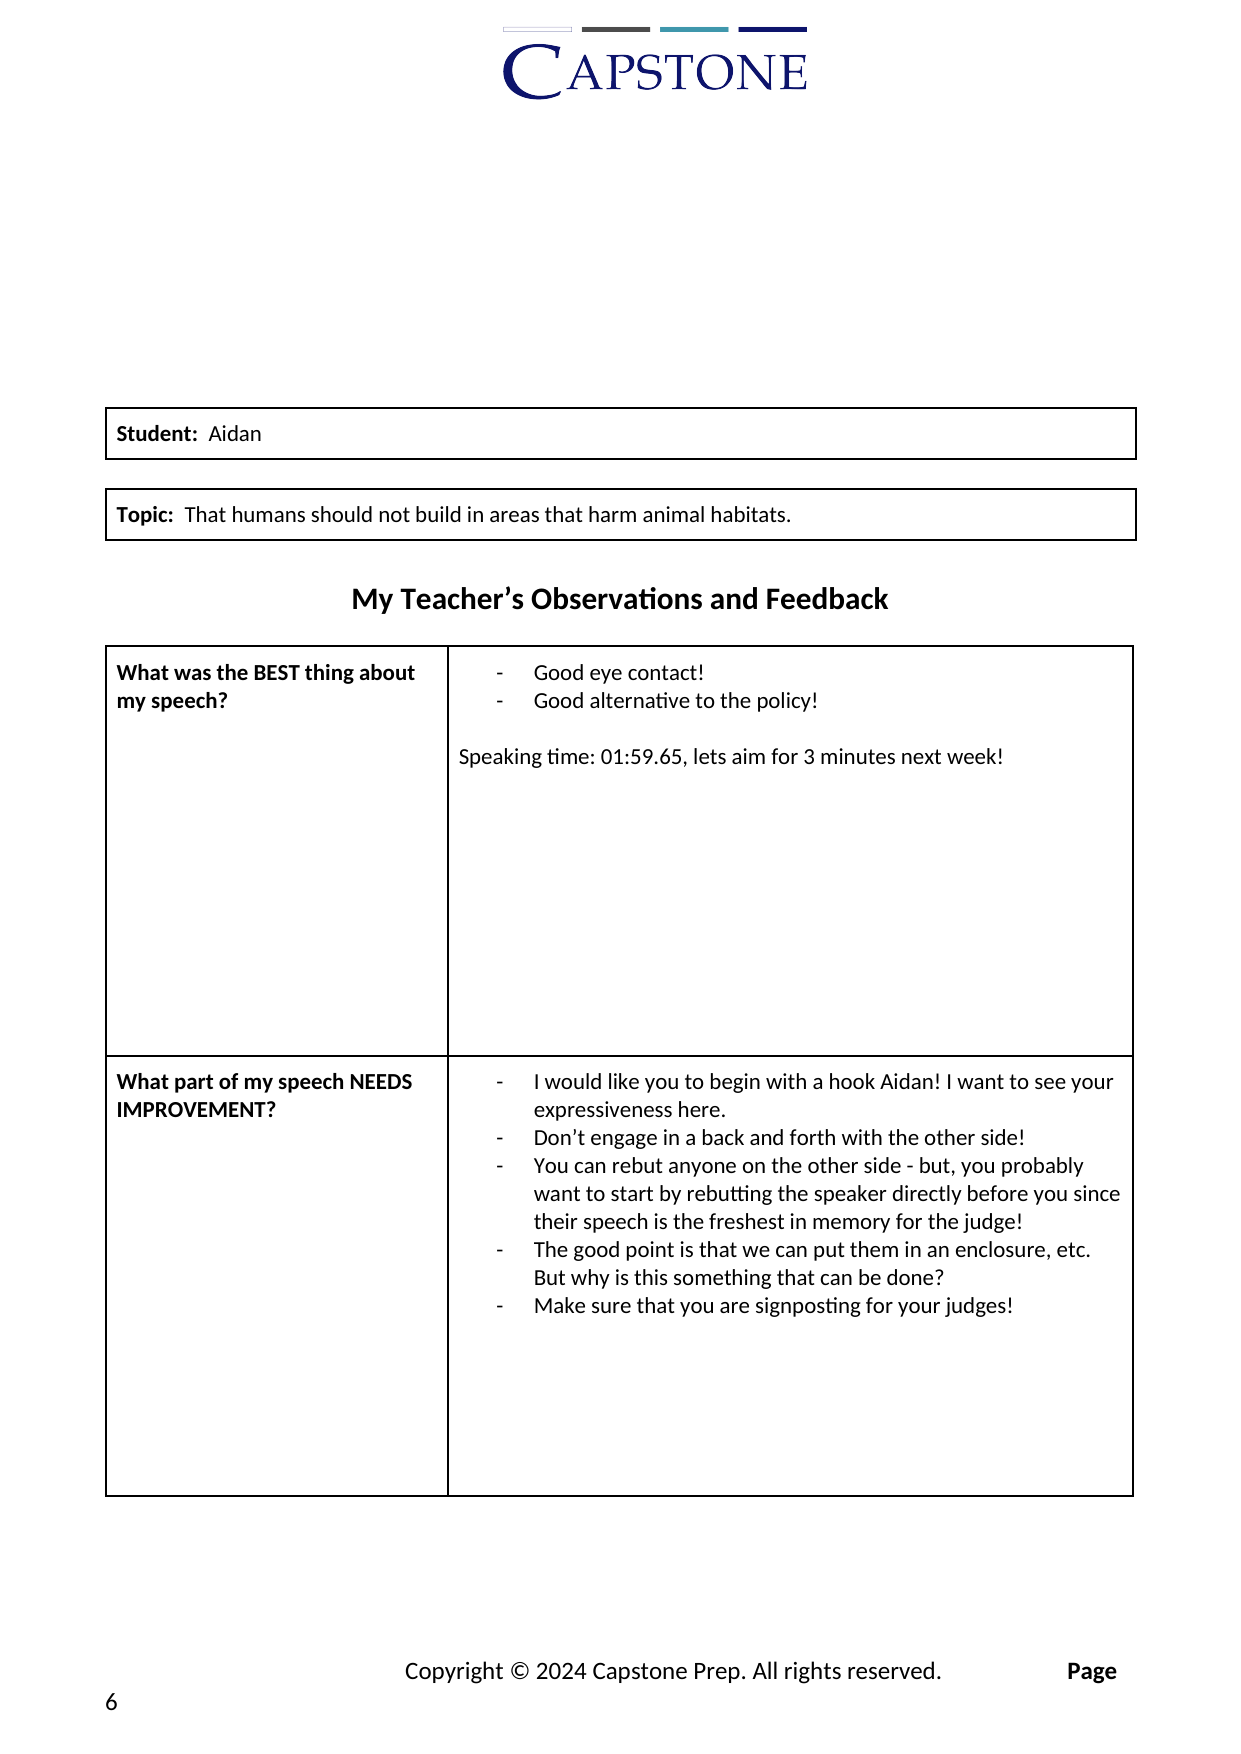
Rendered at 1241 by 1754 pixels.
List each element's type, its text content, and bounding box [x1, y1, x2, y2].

table_header What was the BEST thing about my speech? [107, 647, 447, 1054]
text My Teacher’s Observations and Feedback [105, 579, 1135, 617]
table_header Student: Aidan [107, 409, 1135, 458]
table_header Topic: That humans should not build in areas that harm animal habitats. [107, 490, 1135, 539]
table_header Good eye contact! Good alternative to the policy! Speaking time: 01:59.65, lets aim for 3 minutes next week! [449, 647, 1132, 1054]
table_cell I would like you to begin with a hook Aidan! I want to see your expressiveness here. Don’t engage in a back and forth with the other side! You can rebut anyone on the other side - but, you probably want to start by rebutting the speaker directly before you since their speech is the freshest in memory for the judge! The good point is that we can put them in an enclosure, etc. But why is this something that can be done? Make sure that you are signposting for your judges! [449, 1057, 1132, 1495]
picture [495, 18, 816, 106]
table_cell What part of my speech NEEDS IMPROVEMENT? [107, 1057, 447, 1495]
